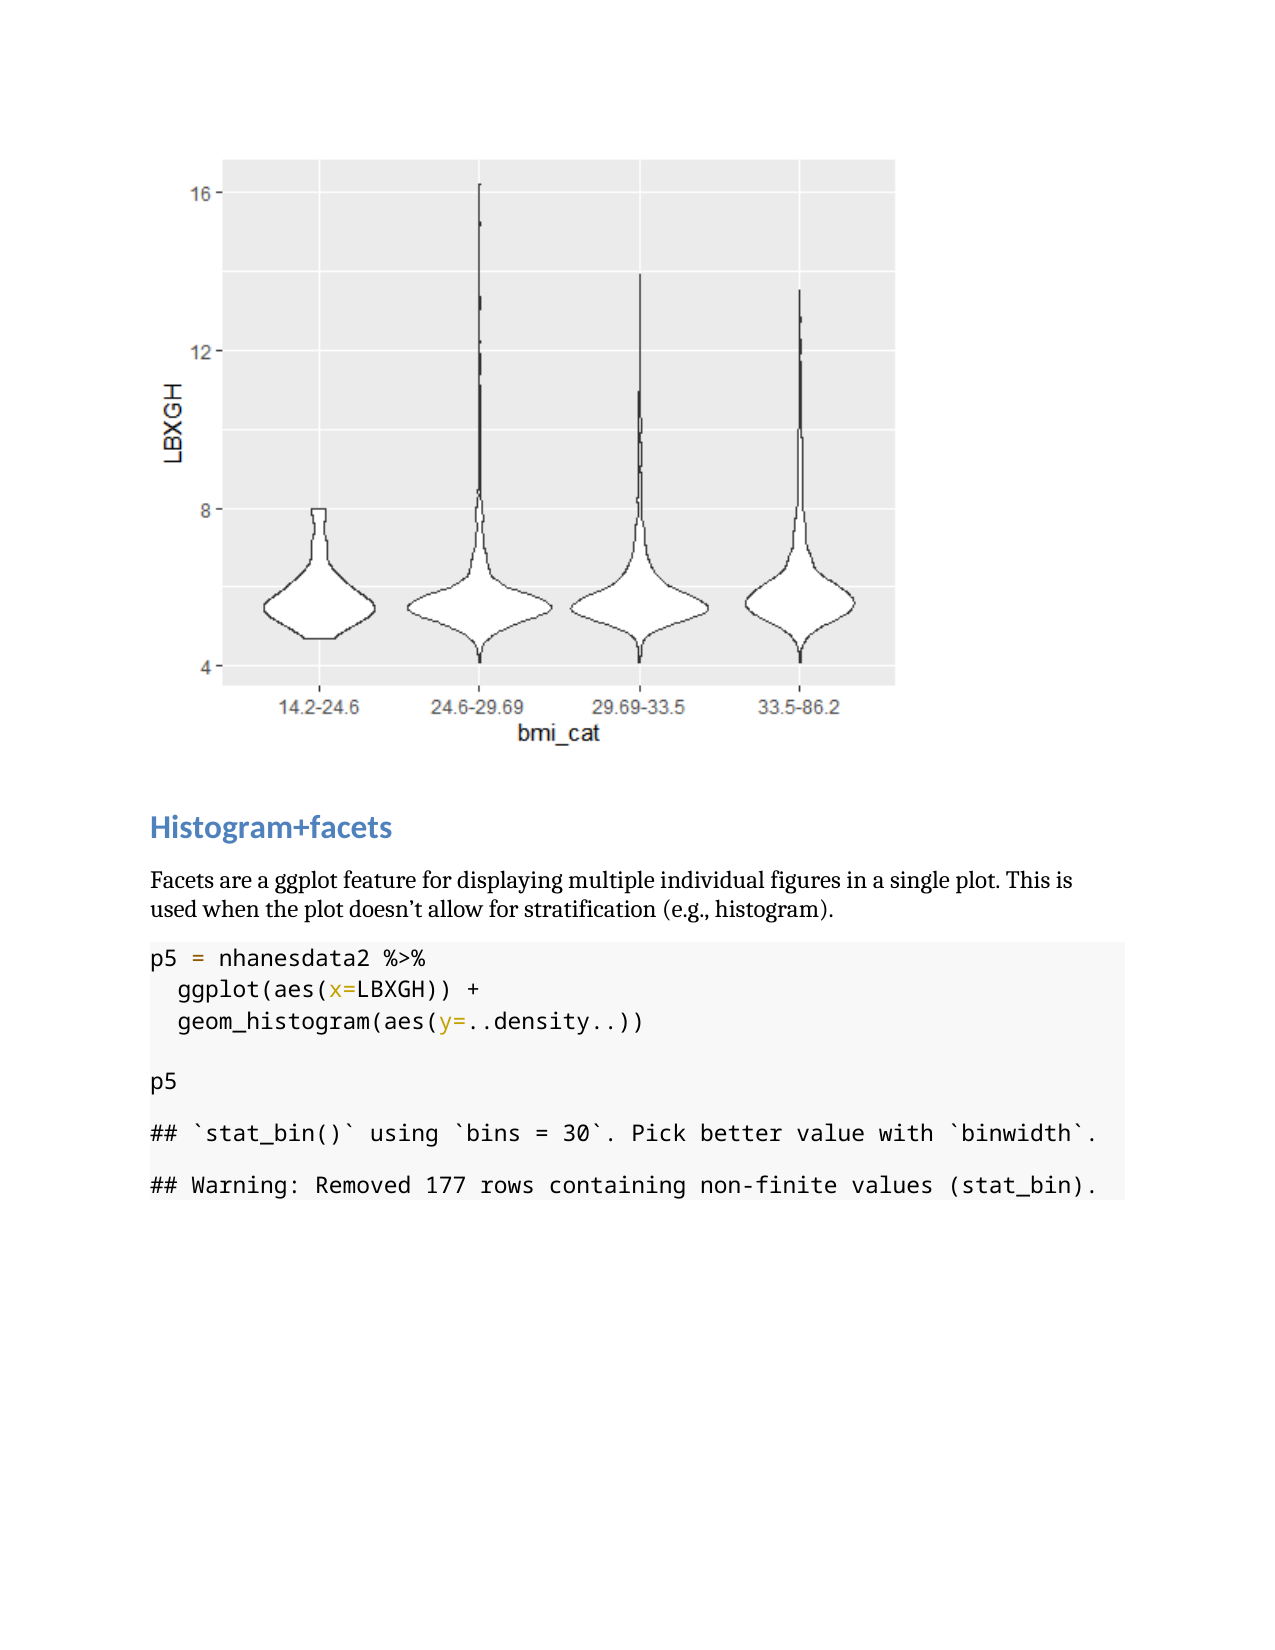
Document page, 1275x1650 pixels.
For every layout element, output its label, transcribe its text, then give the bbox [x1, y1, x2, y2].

text ## `stat_bin()` using `bins = 30`. Pick better value with `binwidth`. [150, 1117, 1125, 1148]
text ## Warning: Removed 177 rows containing non-finite values (stat_bin). [150, 1169, 1125, 1200]
picture [150, 150, 908, 757]
text p5 = nhanesdata2 %>% ggplot(aes(x=LBXGH)) + geom_histogram(aes(y=..density..)) p5 [150, 942, 1125, 1096]
subtitle Histogram+facets [150, 806, 1125, 847]
text Facets are a ggplot feature for displaying multiple individual figures in a single plot. This is used when the plot doesn’t allow for stratification (e.g., histogram). [150, 866, 1125, 923]
